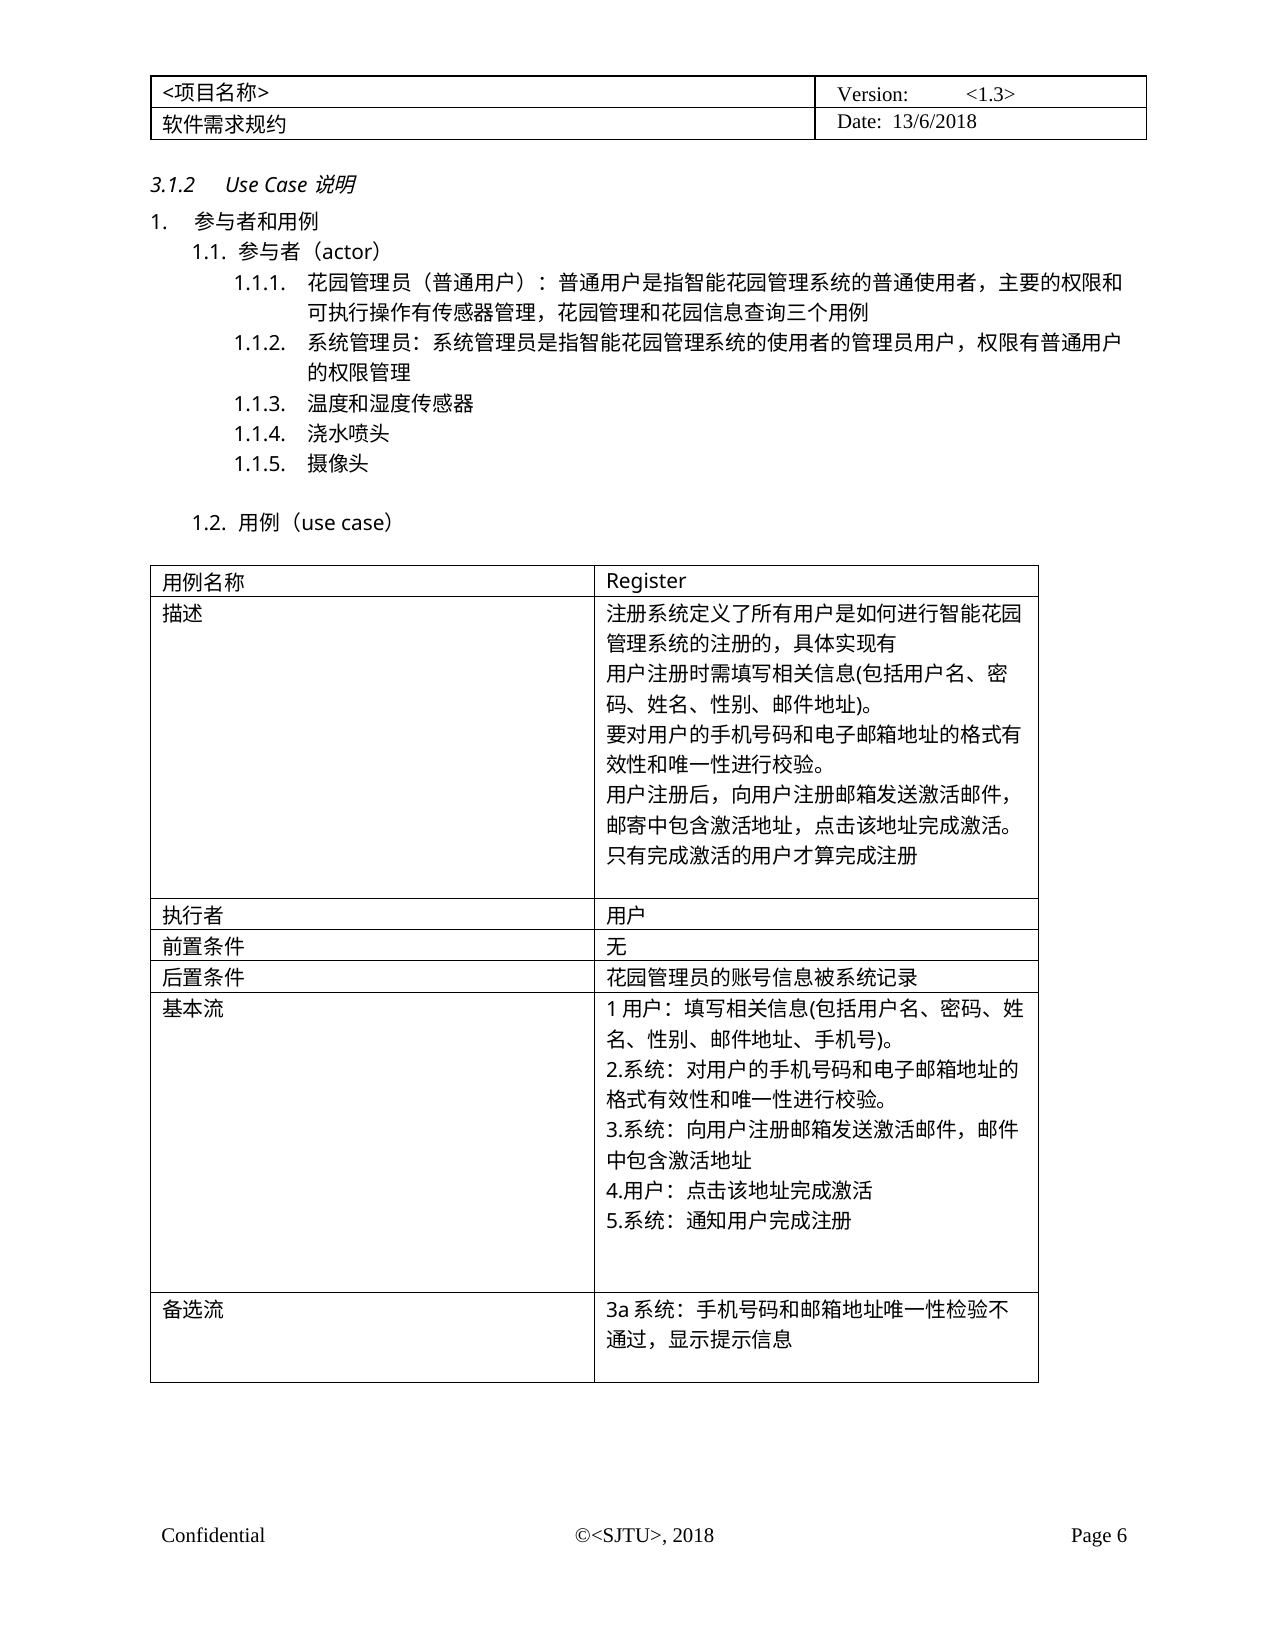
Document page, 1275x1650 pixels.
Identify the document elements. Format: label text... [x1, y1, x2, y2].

table_cell 描述 [151, 597, 594, 898]
list 温度和湿度传感器 [233, 387, 1125, 417]
list 用例（use case） [191, 506, 1125, 537]
list 系统管理员：系统管理员是指智能花园管理系统的使用者的管理员用户，权限有普通用户的权限管理 [233, 326, 1125, 387]
table_cell 用户 [595, 899, 1038, 929]
table_header 用例名称 [151, 566, 594, 596]
table_cell 1用户：填写相关信息(包括用户名、密码、姓名、性别、邮件地址、手机号)。 2.系统：对用户的手机号码和电子邮箱地址的格式有效性和唯一性进行校验。 3.系统：向用户注册邮箱发送激活邮件，邮件中包含激活地址 4.用户：点击该地址完成激活 5.系统：通知用户完成注册 [595, 993, 1038, 1292]
subtitle Use Case 说明 [150, 169, 1125, 199]
table_cell 基本流 [151, 993, 594, 1292]
table_cell 3a系统：手机号码和邮箱地址唯一性检验不通过，显示提示信息 [595, 1293, 1038, 1382]
list 参与者和用例 [150, 205, 1125, 236]
table_cell 注册系统定义了所有用户是如何进行智能花园管理系统的注册的，具体实现有 用户注册时需填写相关信息(包括用户名、密码、姓名、性别、邮件地址)。 要对用户的手机号码和电子邮箱地址的格式有效性和唯一性进行校验。 用户注册后，向用户注册邮箱发送激活邮件，邮寄中包含激活地址，点击该地址完成激活。 只有完成激活的用户才算完成注册 [595, 597, 1038, 898]
list 浇水喷头 [233, 417, 1125, 447]
table_cell 备选流 [151, 1293, 594, 1382]
list 参与者（actor） [191, 236, 1125, 266]
table_cell 花园管理员的账号信息被系统记录 [595, 961, 1038, 992]
list 花园管理员（普通用户）：普通用户是指智能花园管理系统的普通使用者，主要的权限和可执行操作有传感器管理，花园管理和花园信息查询三个用例 [233, 266, 1125, 326]
table_header Register [595, 566, 1038, 596]
table_cell 无 [595, 930, 1038, 960]
table_cell 执行者 [151, 899, 594, 929]
table_cell 后置条件 [151, 961, 594, 992]
list 摄像头 [233, 447, 1125, 478]
table_cell 前置条件 [151, 930, 594, 960]
